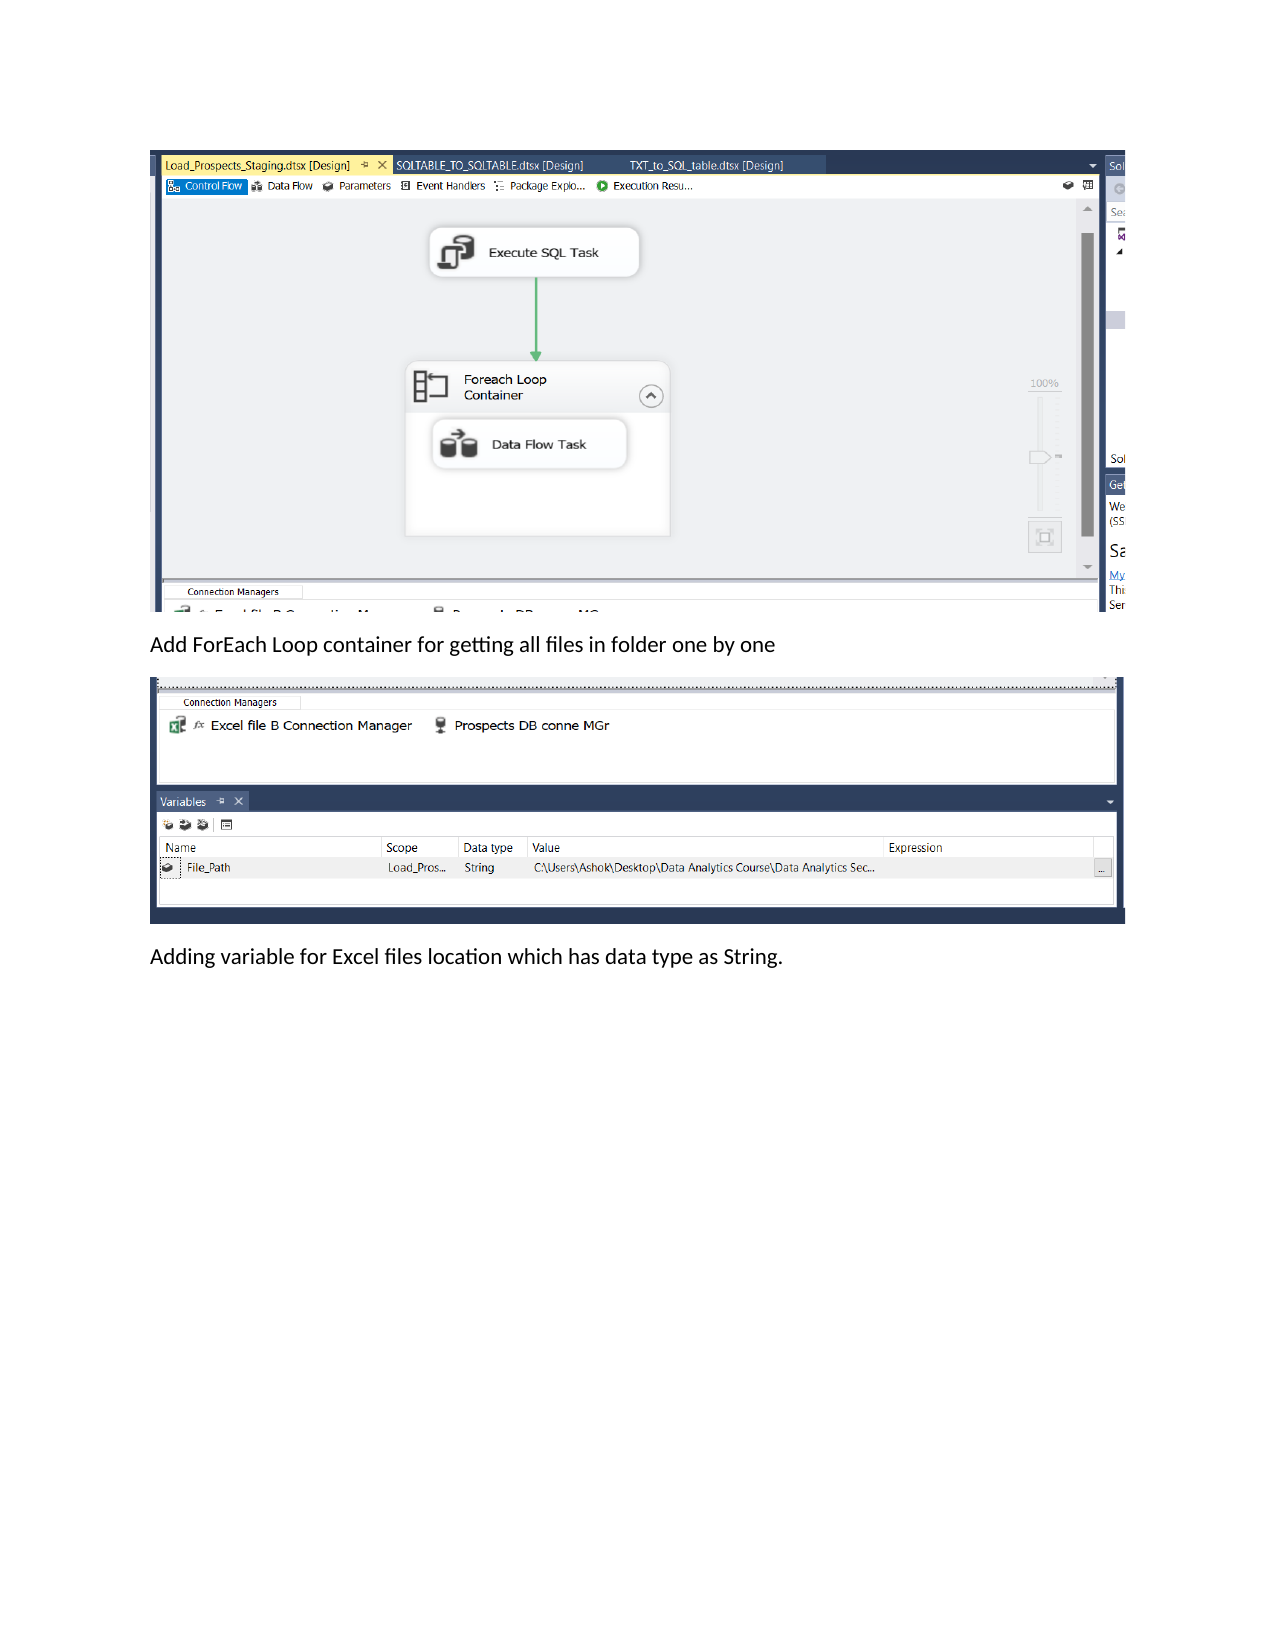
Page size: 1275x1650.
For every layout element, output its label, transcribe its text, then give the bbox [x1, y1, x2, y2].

text Adding variable for Excel files location which has data type as String. [150, 942, 1125, 970]
picture [150, 677, 1125, 924]
text Add ForEach Loop container for getting all files in folder one by one [150, 631, 1125, 659]
picture [150, 150, 1125, 612]
